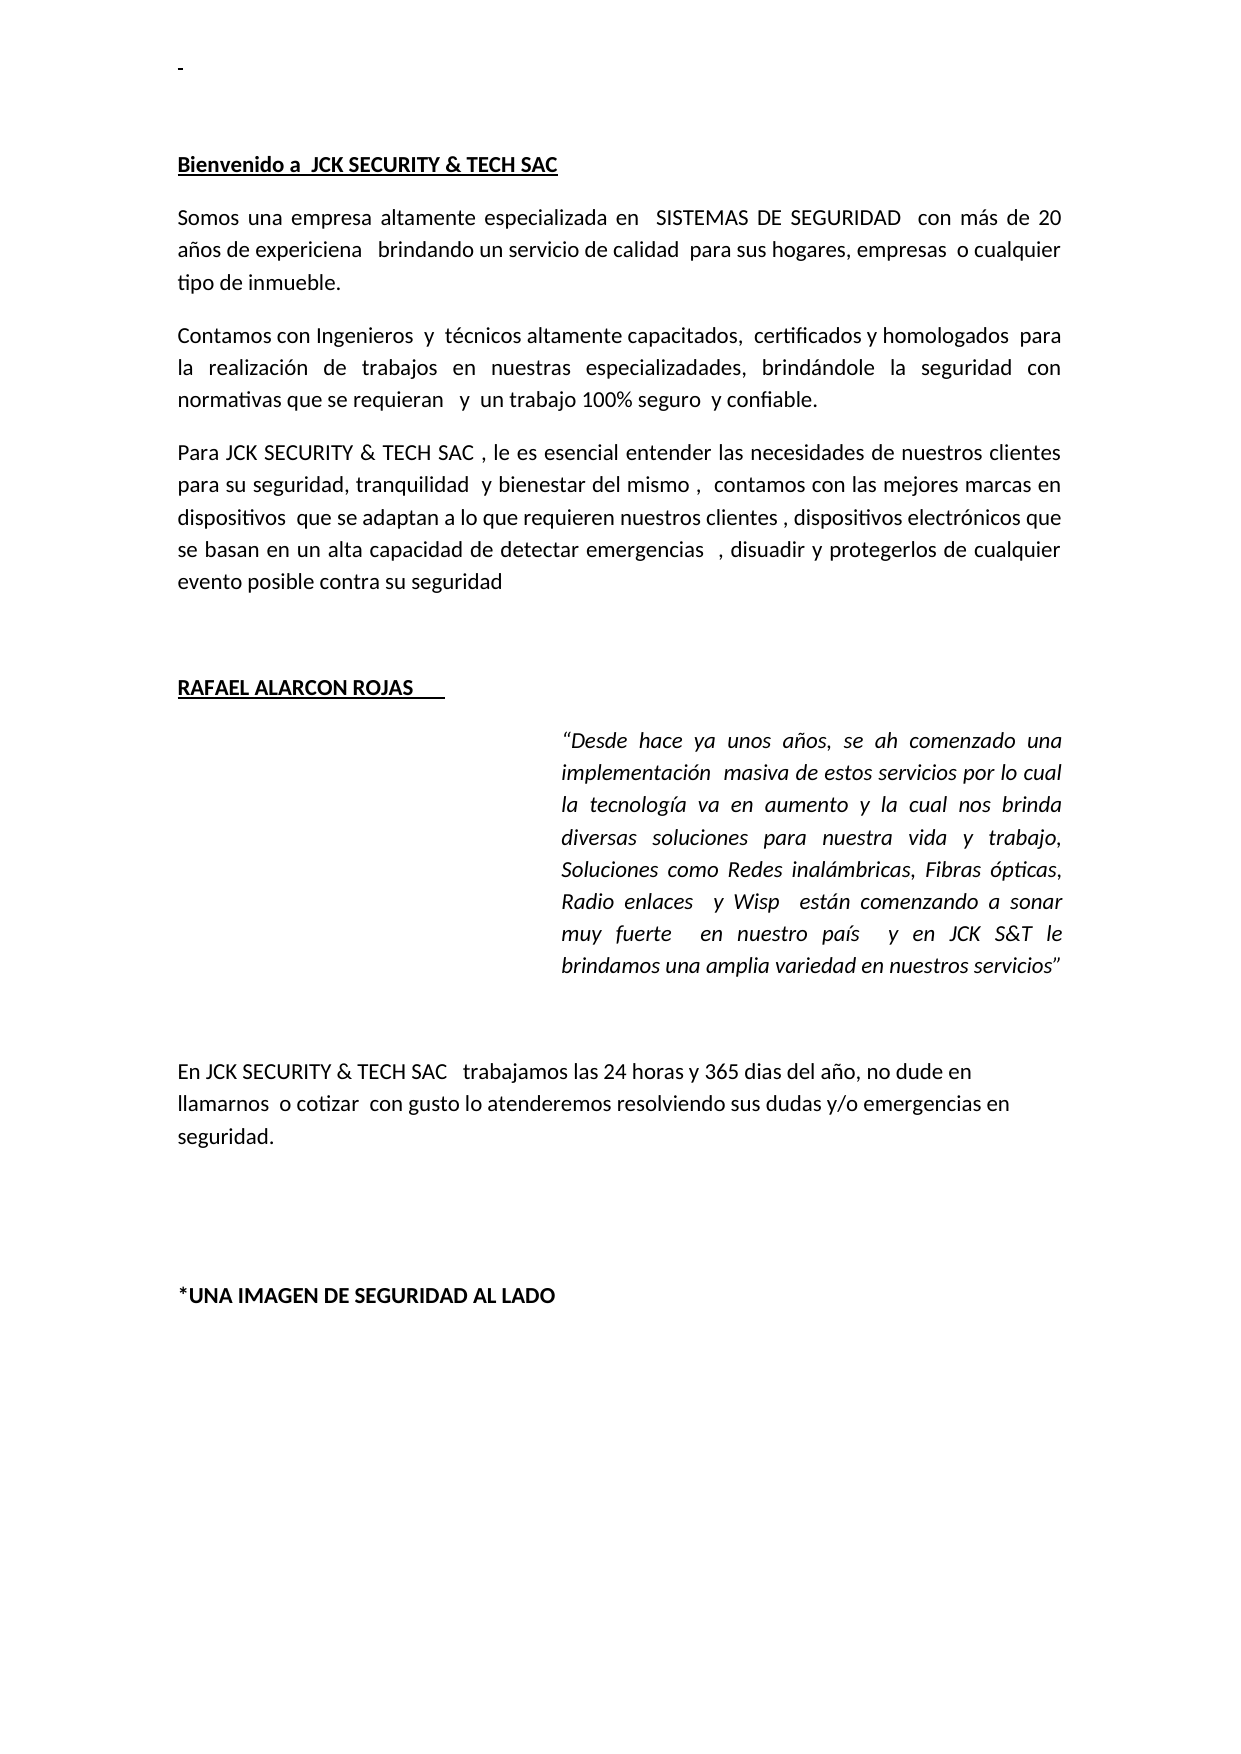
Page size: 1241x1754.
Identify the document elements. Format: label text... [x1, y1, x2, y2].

text “Desde hace ya unos años, se ah comenzado una implementación masiva de estos servicios por lo cual la tecnología va en aumento y la cual nos brinda diversas soluciones para nuestra vida y trabajo, Soluciones como Redes inalámbricas, Fibras ópticas, Radio enlaces y Wisp están comenzando a sonar muy fuerte en nuestro país y en JCK S&T le brindamos una amplia variedad en nuestros servicios” [561, 726, 1063, 979]
text *UNA IMAGEN DE SEGURIDAD AL LADO [177, 1281, 1063, 1309]
text RAFAEL ALARCON ROJAS [177, 673, 1063, 701]
text Para JCK SECURITY & TECH SAC , le es esencial entender las necesidades de nuestros clientes para su seguridad, tranquilidad y bienestar del mismo , contamos con las mejores marcas en dispositivos que se adaptan a lo que requieren nuestros clientes , dispositivos electrónicos que se basan en un alta capacidad de detectar emergencias , disuadir y protegerlos de cualquier evento posible contra su seguridad [177, 438, 1063, 595]
text Contamos con Ingenieros y técnicos altamente capacitados, certificados y homologados para la realización de trabajos en nuestras especializadades, brindándole la seguridad con normativas que se requieran y un trabajo 100% seguro y confiable. [177, 321, 1063, 413]
text En JCK SECURITY & TECH SAC trabajamos las 24 horas y 365 dias del año, no dude en llamarnos o cotizar con gusto lo atenderemos resolviendo sus dudas y/o emergencias en seguridad. [177, 1057, 1063, 1150]
text Bienvenido a JCK SECURITY & TECH SAC [177, 150, 1063, 178]
text Somos una empresa altamente especializada en SISTEMAS DE SEGURIDAD con más de 20 años de expericiena brindando un servicio de calidad para sus hogares, empresas o cualquier tipo de inmueble. [177, 203, 1063, 296]
